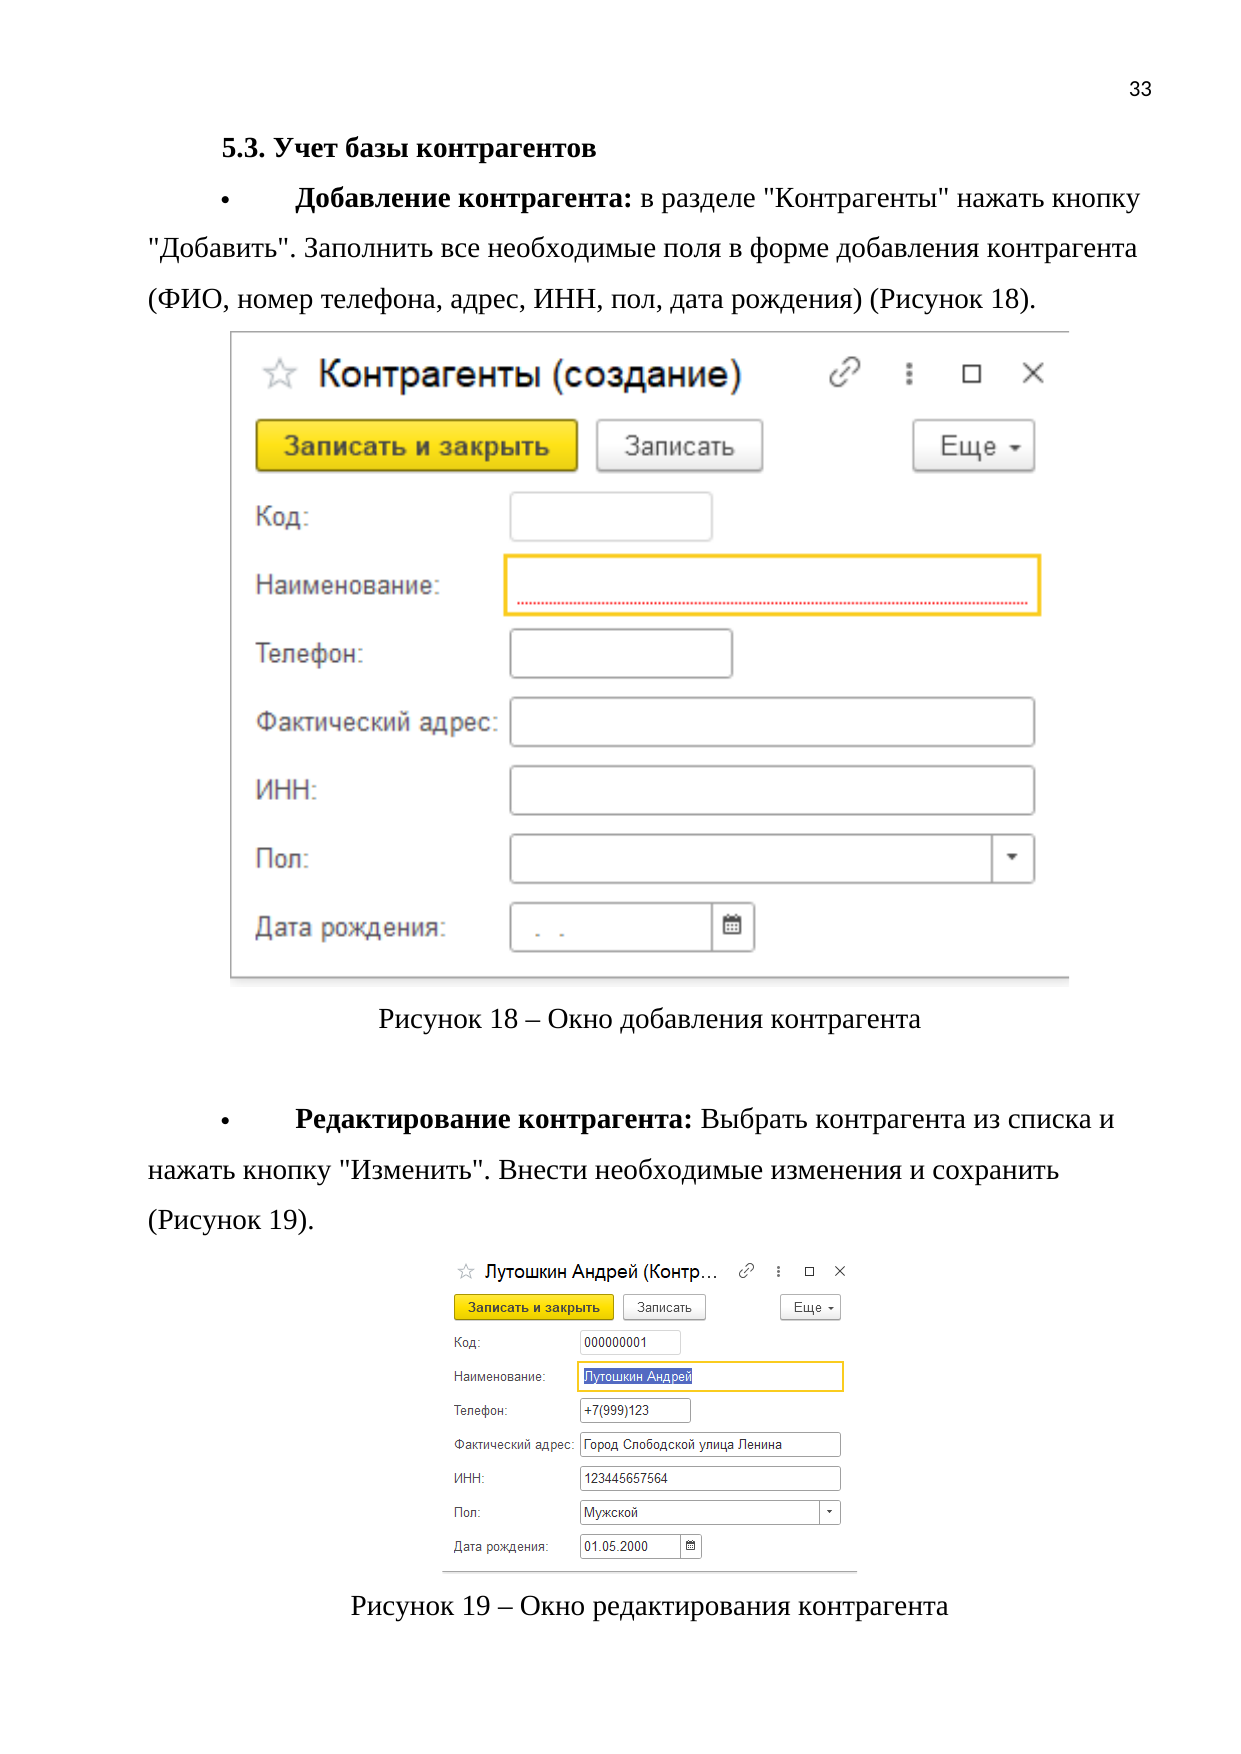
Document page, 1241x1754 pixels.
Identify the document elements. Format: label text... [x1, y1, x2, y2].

list Добавление контрагента: в разделе "Контрагенты" нажать кнопку "Добавить". Заполнить все необходимые поля в форме добавления контрагента (ФИО, номер телефона, адрес, ИНН, пол, дата рождения) (Рисунок 18). [148, 180, 1152, 314]
text Рисунок 19 – Окно редактирования контрагента [148, 1588, 1152, 1621]
text 5.3. Учет базы контрагентов [148, 130, 1152, 163]
picture [442, 1252, 858, 1574]
list Редактирование контрагента: Выбрать контрагента из списка и нажать кнопку "Изменить". Внести необходимые изменения и сохранить (Рисунок 19). [148, 1102, 1152, 1236]
text Рисунок 18 – Окно добавления контрагента [148, 1001, 1152, 1034]
picture [230, 331, 1070, 987]
